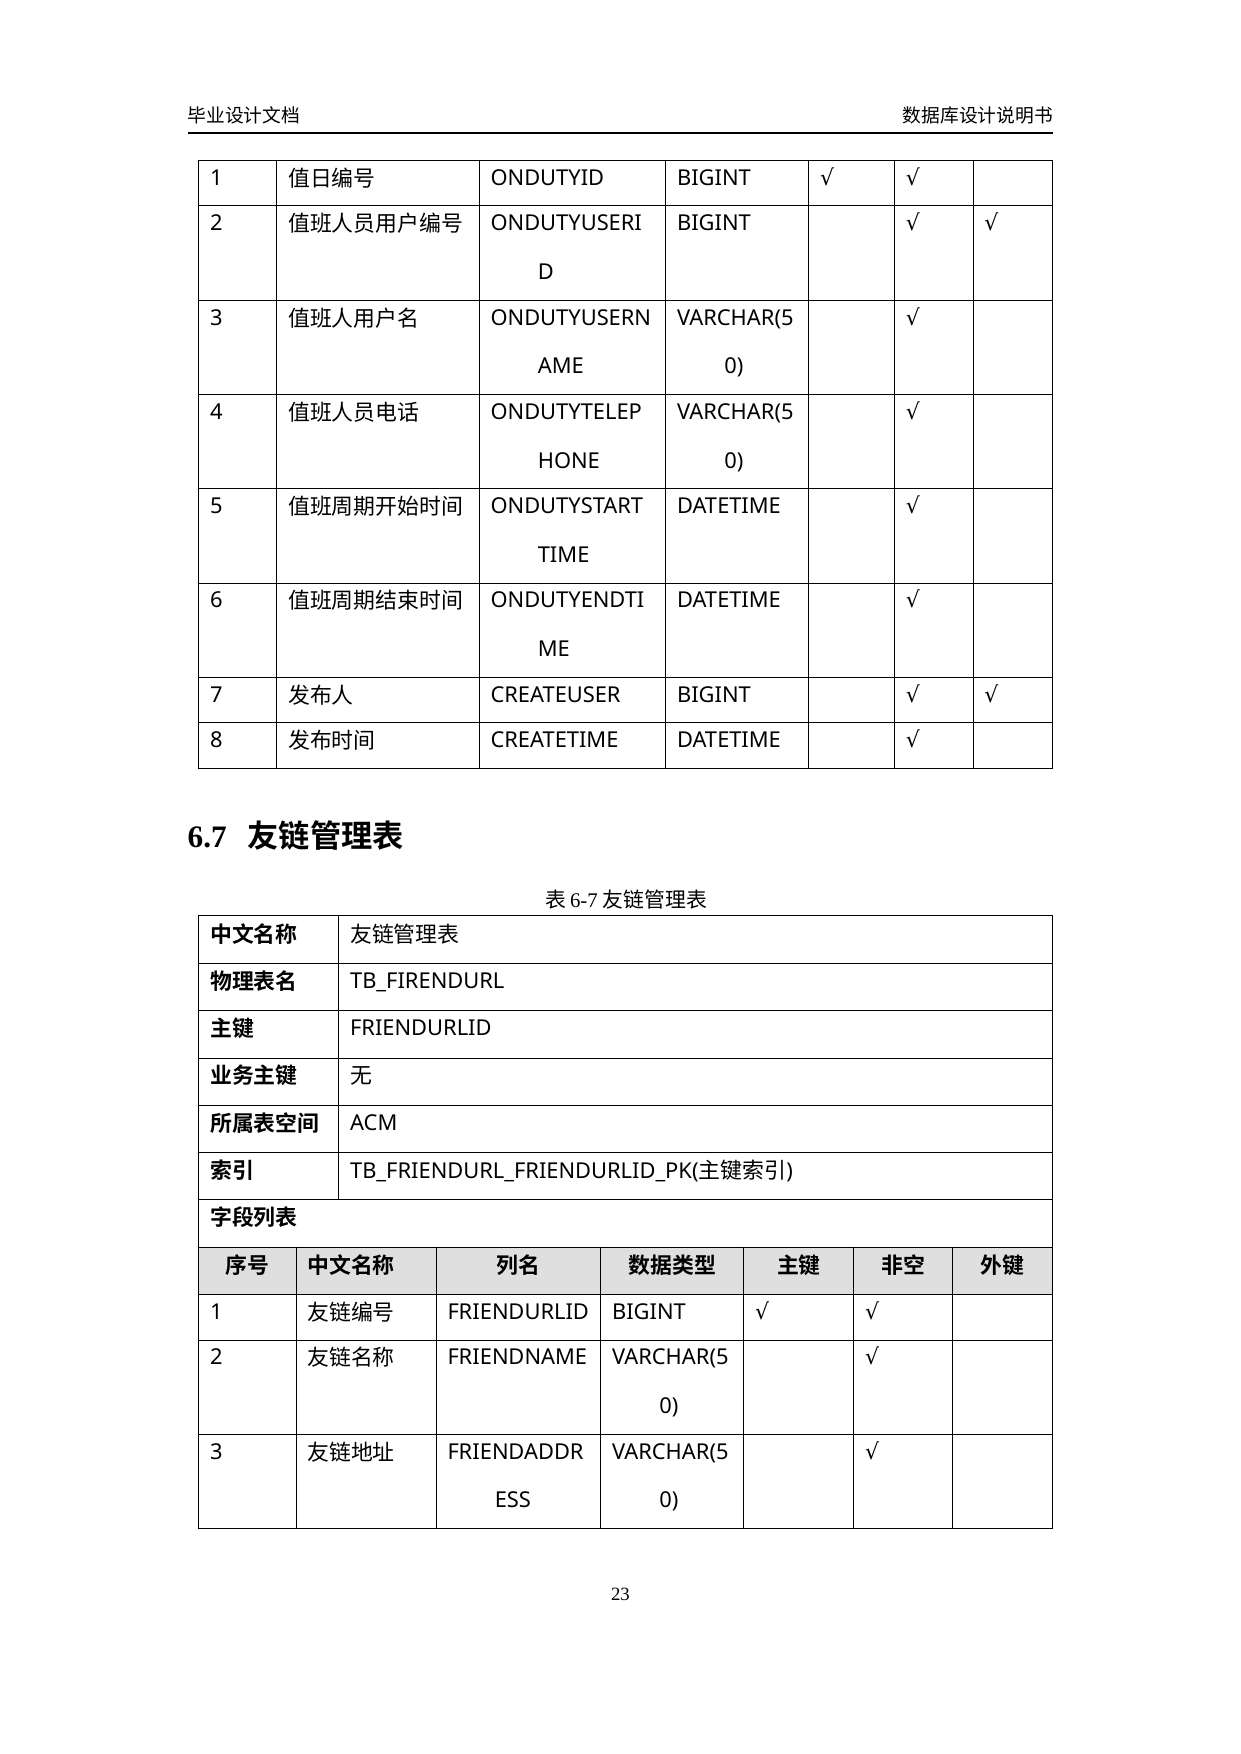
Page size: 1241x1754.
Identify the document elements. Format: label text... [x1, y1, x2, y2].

subtitle 友链管理表 [187, 801, 1053, 866]
table_cell [974, 584, 1052, 677]
table_cell FRIENDADDRESS [437, 1435, 600, 1528]
table_cell √ [974, 206, 1052, 300]
table_cell 发布时间 [277, 723, 479, 768]
table_cell 字段列表 [199, 1200, 1052, 1247]
table_cell 值班周期结束时间 [277, 584, 479, 677]
table_cell √ [895, 584, 973, 677]
table_cell √ [895, 395, 973, 488]
table_cell √ [854, 1435, 952, 1528]
table_cell 所属表空间 [199, 1106, 338, 1152]
table_cell FRIENDURLID [339, 1011, 1052, 1057]
table_cell BIGINT [666, 161, 808, 205]
table_cell [809, 489, 894, 582]
table_cell √ [895, 678, 973, 722]
table_cell ACM [339, 1106, 1052, 1152]
table_cell 友链编号 [297, 1295, 436, 1339]
table_cell BIGINT [601, 1295, 743, 1339]
table_cell 3 [199, 1435, 296, 1528]
table_cell [953, 1435, 1052, 1528]
table_cell 值班人员用户编号 [277, 206, 479, 300]
table_cell √ [895, 206, 973, 300]
table_cell 值日编号 [277, 161, 479, 205]
table_cell 业务主键 [199, 1059, 338, 1105]
table_cell [809, 301, 894, 394]
table_cell CREATEUSER [480, 678, 665, 722]
table_cell [809, 723, 894, 768]
table_cell [974, 301, 1052, 394]
table_cell FRIENDNAME [437, 1341, 600, 1434]
table_cell 中文名称 [297, 1248, 436, 1294]
table_header 表6-7 友链管理表 [199, 866, 1053, 914]
table_cell 7 [199, 678, 276, 722]
table_cell √ [895, 489, 973, 582]
table_cell 主键 [744, 1248, 853, 1294]
table_cell √ [895, 723, 973, 768]
table_cell ONDUTYTELEPHONE [480, 395, 665, 488]
table_cell [974, 489, 1052, 582]
table_cell DATETIME [666, 584, 808, 677]
table_cell √ [895, 161, 973, 205]
table_cell 4 [199, 395, 276, 488]
table_cell VARCHAR(50) [666, 301, 808, 394]
table_cell [809, 395, 894, 488]
table_cell 中文名称 [199, 916, 338, 963]
table_cell 友链名称 [297, 1341, 436, 1434]
table_cell 5 [199, 489, 276, 582]
table_cell 2 [199, 1341, 296, 1434]
table_cell [744, 1341, 853, 1434]
table_cell ONDUTYID [480, 161, 665, 205]
table_cell ONDUTYUSERID [480, 206, 665, 300]
table_cell 友链管理表 [339, 916, 1052, 963]
table_cell 友链地址 [297, 1435, 436, 1528]
table_cell √ [854, 1341, 952, 1434]
table_cell ONDUTYENDTIME [480, 584, 665, 677]
table_cell ONDUTYUSERNAME [480, 301, 665, 394]
table_cell 值班人用户名 [277, 301, 479, 394]
table_cell 物理表名 [199, 964, 338, 1010]
table_cell DATETIME [666, 723, 808, 768]
table_cell [809, 584, 894, 677]
table_cell √ [809, 161, 894, 205]
table_cell ONDUTYSTARTTIME [480, 489, 665, 582]
table_cell TB_FIRENDURL [339, 964, 1052, 1010]
table_cell 6 [199, 584, 276, 677]
table_cell 发布人 [277, 678, 479, 722]
table_cell 索引 [199, 1153, 338, 1199]
table_cell 8 [199, 723, 276, 768]
table_cell 列名 [437, 1248, 600, 1294]
table_cell 非空 [854, 1248, 952, 1294]
table_cell 值班周期开始时间 [277, 489, 479, 582]
table_cell √ [974, 678, 1052, 722]
table_cell TB_FRIENDURL_FRIENDURLID_PK(主键索引) [339, 1153, 1052, 1199]
table_cell 1 [199, 1295, 296, 1339]
table_cell VARCHAR(50) [601, 1435, 743, 1528]
table_cell [953, 1295, 1052, 1339]
table_cell CREATETIME [480, 723, 665, 768]
table_cell 外键 [953, 1248, 1052, 1294]
table_cell 主键 [199, 1011, 338, 1057]
table_cell BIGINT [666, 678, 808, 722]
table_cell [809, 678, 894, 722]
table_cell [953, 1341, 1052, 1434]
table_cell 3 [199, 301, 276, 394]
table_cell 2 [199, 206, 276, 300]
table_cell [744, 1435, 853, 1528]
table_cell VARCHAR(50) [666, 395, 808, 488]
table_cell √ [744, 1295, 853, 1339]
table_cell DATETIME [666, 489, 808, 582]
table_cell 无 [339, 1059, 1052, 1105]
table_cell FRIENDURLID [437, 1295, 600, 1339]
table_cell [974, 723, 1052, 768]
table_cell [809, 206, 894, 300]
table_cell BIGINT [666, 206, 808, 300]
table_cell √ [854, 1295, 952, 1339]
table_cell VARCHAR(50) [601, 1341, 743, 1434]
table_cell 值班人员电话 [277, 395, 479, 488]
table_cell [974, 395, 1052, 488]
table_cell 数据类型 [601, 1248, 743, 1294]
table_cell √ [895, 301, 973, 394]
table_cell [974, 161, 1052, 205]
table_cell 序号 [199, 1248, 296, 1294]
table_cell 1 [199, 161, 276, 205]
